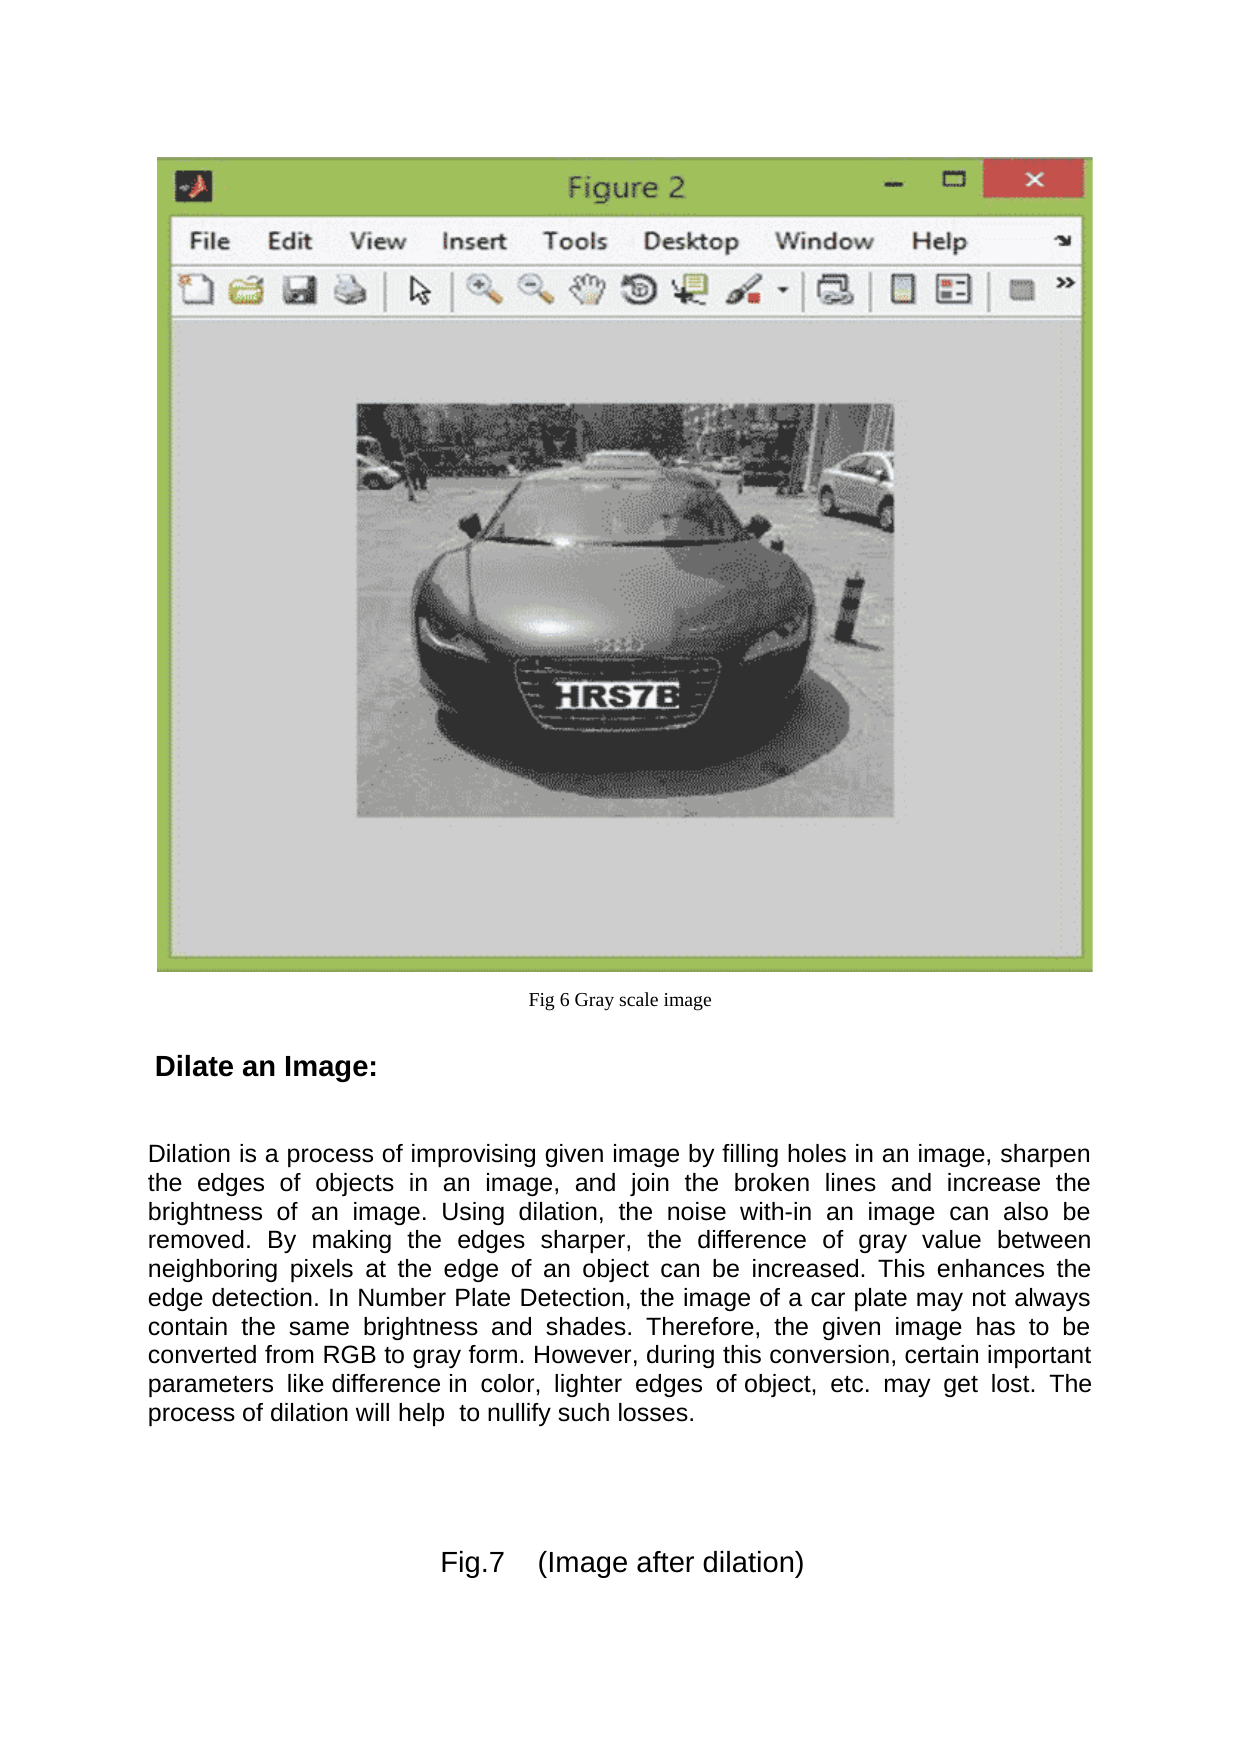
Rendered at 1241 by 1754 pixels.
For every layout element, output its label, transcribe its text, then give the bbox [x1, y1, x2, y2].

picture [157, 157, 1093, 972]
text Dilation is a process of improvising given image by filling holes in an image, sharpen the edges of objects in an image, and join the broken lines and increase the brightness of an image. Using dilation, the noise with-in an image can also be removed. By making the edges sharper, the difference of gray value between neighboring pixels at the edge of an object can be increased. This enhances the edge detection. In Number Plate Detection, the image of a car plate may not always contain the same brightness and shades. Therefore, the given image has to be converted from RGB to gray form. However, during this conversion, certain important parameters like difference in color, lighter edges of object, etc. may get lost. The process of dilation will help to nullify such losses. [148, 1139, 1093, 1426]
table_header [148, 148, 1093, 981]
table_cell Fig 6 Gray scale image [148, 981, 1093, 1020]
text Fig.7 (Image after dilation) [148, 1546, 1093, 1579]
text Dilate an Image: [148, 1049, 1093, 1082]
